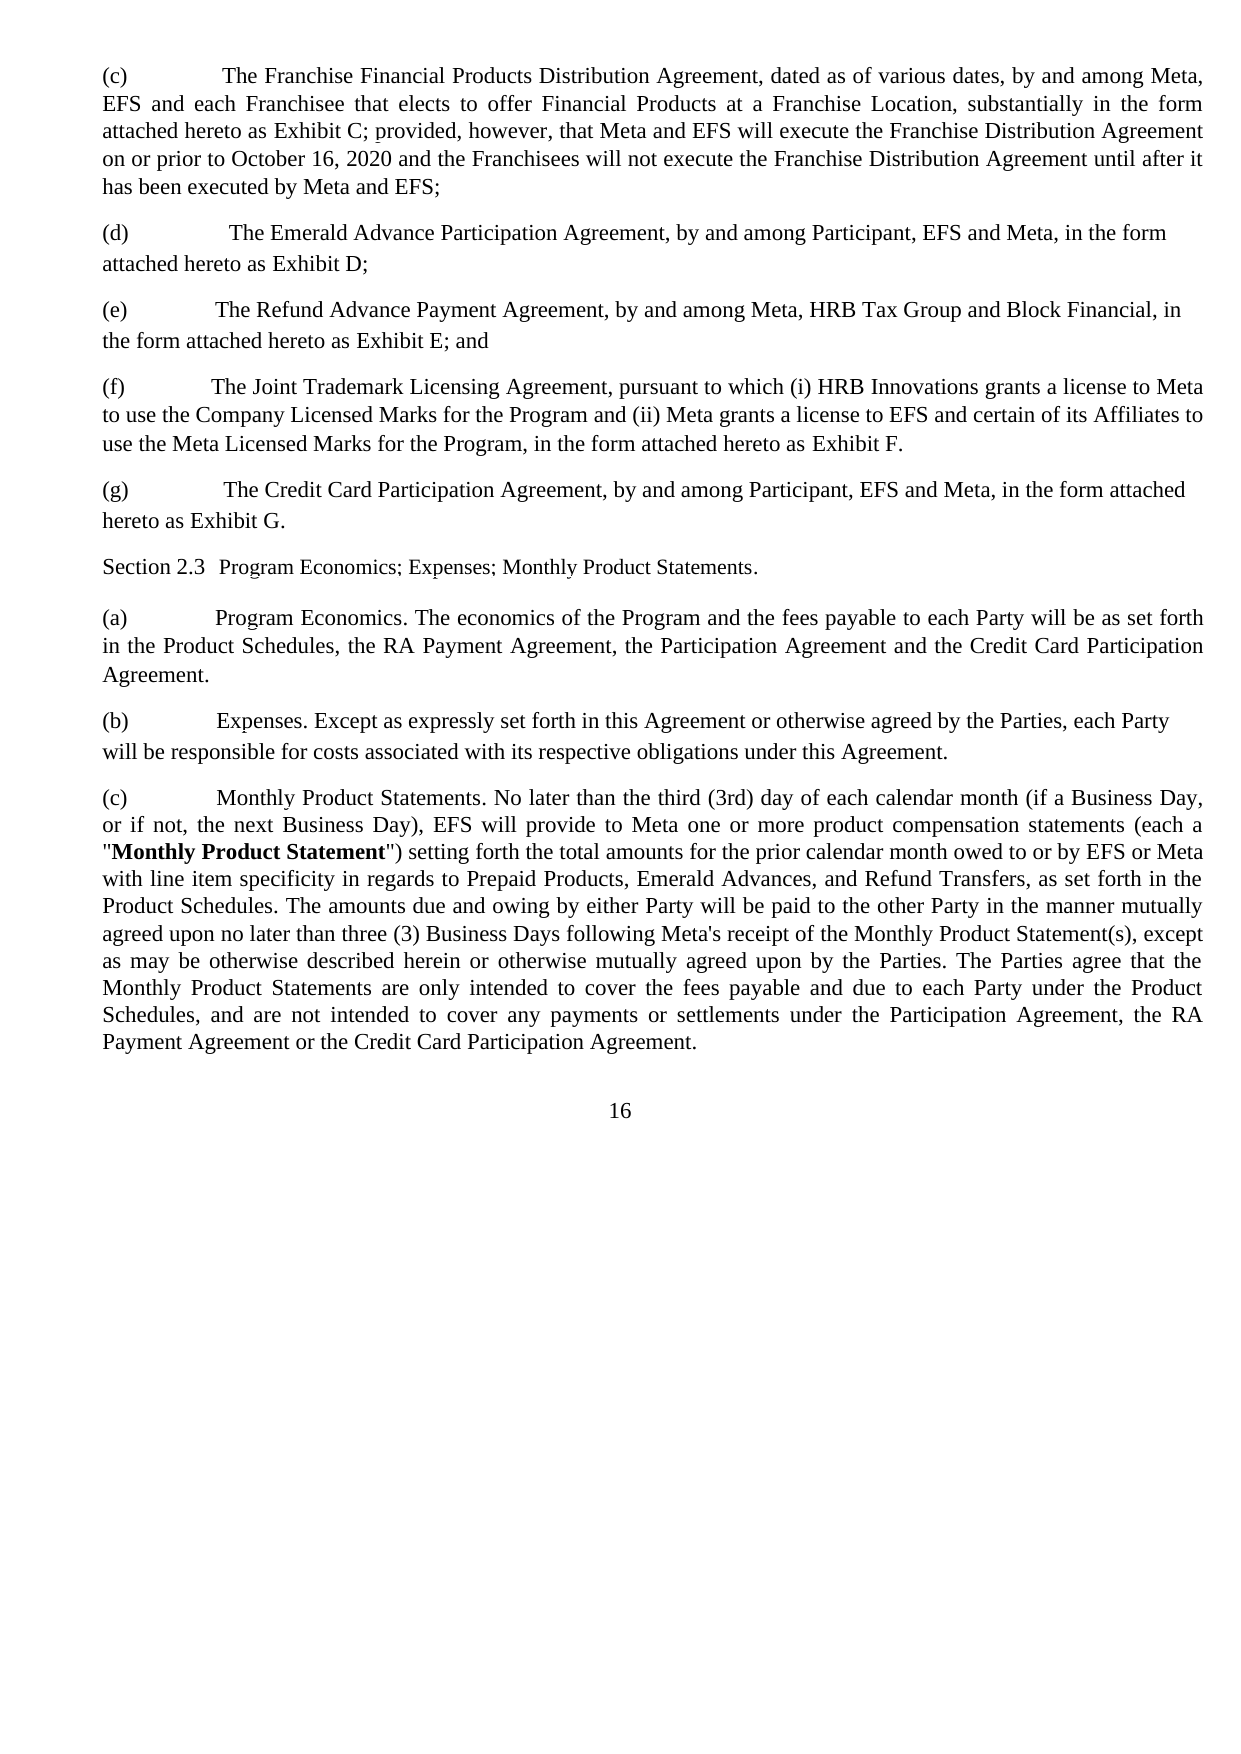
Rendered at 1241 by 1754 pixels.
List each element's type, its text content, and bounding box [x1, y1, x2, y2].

list The Joint Trademark Licensing Agreement, pursuant to which (i) HRB Innovations grants a license to Meta to use the Company Licensed Marks for the Program and (ii) Meta grants a license to EFS and certain of its Affiliates to use the Meta Licensed Marks for the Program, in the form attached hereto as Exhibit F. [102, 373, 1205, 456]
list The Credit Card Participation Agreement, by and among Participant, EFS and Meta, in the form attached hereto as Exhibit G. [102, 476, 1205, 533]
list Expenses. Except as expressly set forth in this Agreement or otherwise agreed by the Parties, each Party will be responsible for costs associated with its respective obligations under this Agreement. [102, 707, 1205, 764]
text 16 [608, 1097, 1205, 1124]
text Section 2.3 Program Economics; Expenses; Monthly Product Statements. [102, 553, 1205, 579]
list The Refund Advance Payment Agreement, by and among Meta, HRB Tax Group and Block Financial, in the form attached hereto as Exhibit E; and [102, 296, 1205, 353]
list The Emerald Advance Participation Agreement, by and among Participant, EFS and Meta, in the form attached hereto as Exhibit D; [102, 219, 1205, 276]
list Program Economics. The economics of the Program and the fees payable to each Party will be as set forth in the Product Schedules, the RA Payment Agreement, the Participation Agreement and the Credit Card Participation Agreement. [102, 604, 1205, 687]
list Monthly Product Statements. No later than the third (3rd) day of each calendar month (if a Business Day, or if not, the next Business Day), EFS will provide to Meta one or more product compensation statements (each a "Monthly Product Statement") setting forth the total amounts for the prior calendar month owed to or by EFS or Meta with line item specificity in regards to Prepaid Products, Emerald Advances, and Refund Transfers, as set forth in the Product Schedules. The amounts due and owing by either Party will be paid to the other Party in the manner mutually agreed upon no later than three (3) Business Days following Meta's receipt of the Monthly Product Statement(s), except as may be otherwise described herein or otherwise mutually agreed upon by the Parties. The Parties agree that the Monthly Product Statements are only intended to cover the fees payable and due to each Party under the Product Schedules, and are not intended to cover any payments or settlements under the Participation Agreement, the RA Payment Agreement or the Credit Card Participation Agreement. [102, 784, 1205, 1054]
list The Franchise Financial Products Distribution Agreement, dated as of various dates, by and among Meta, EFS and each Franchisee that elects to offer Financial Products at a Franchise Location, substantially in the form attached hereto as Exhibit C; provided, however, that Meta and EFS will execute the Franchise Distribution Agreement on or prior to October 16, 2020 and the Franchisees will not execute the Franchise Distribution Agreement until after it has been executed by Meta and EFS; [102, 62, 1205, 199]
